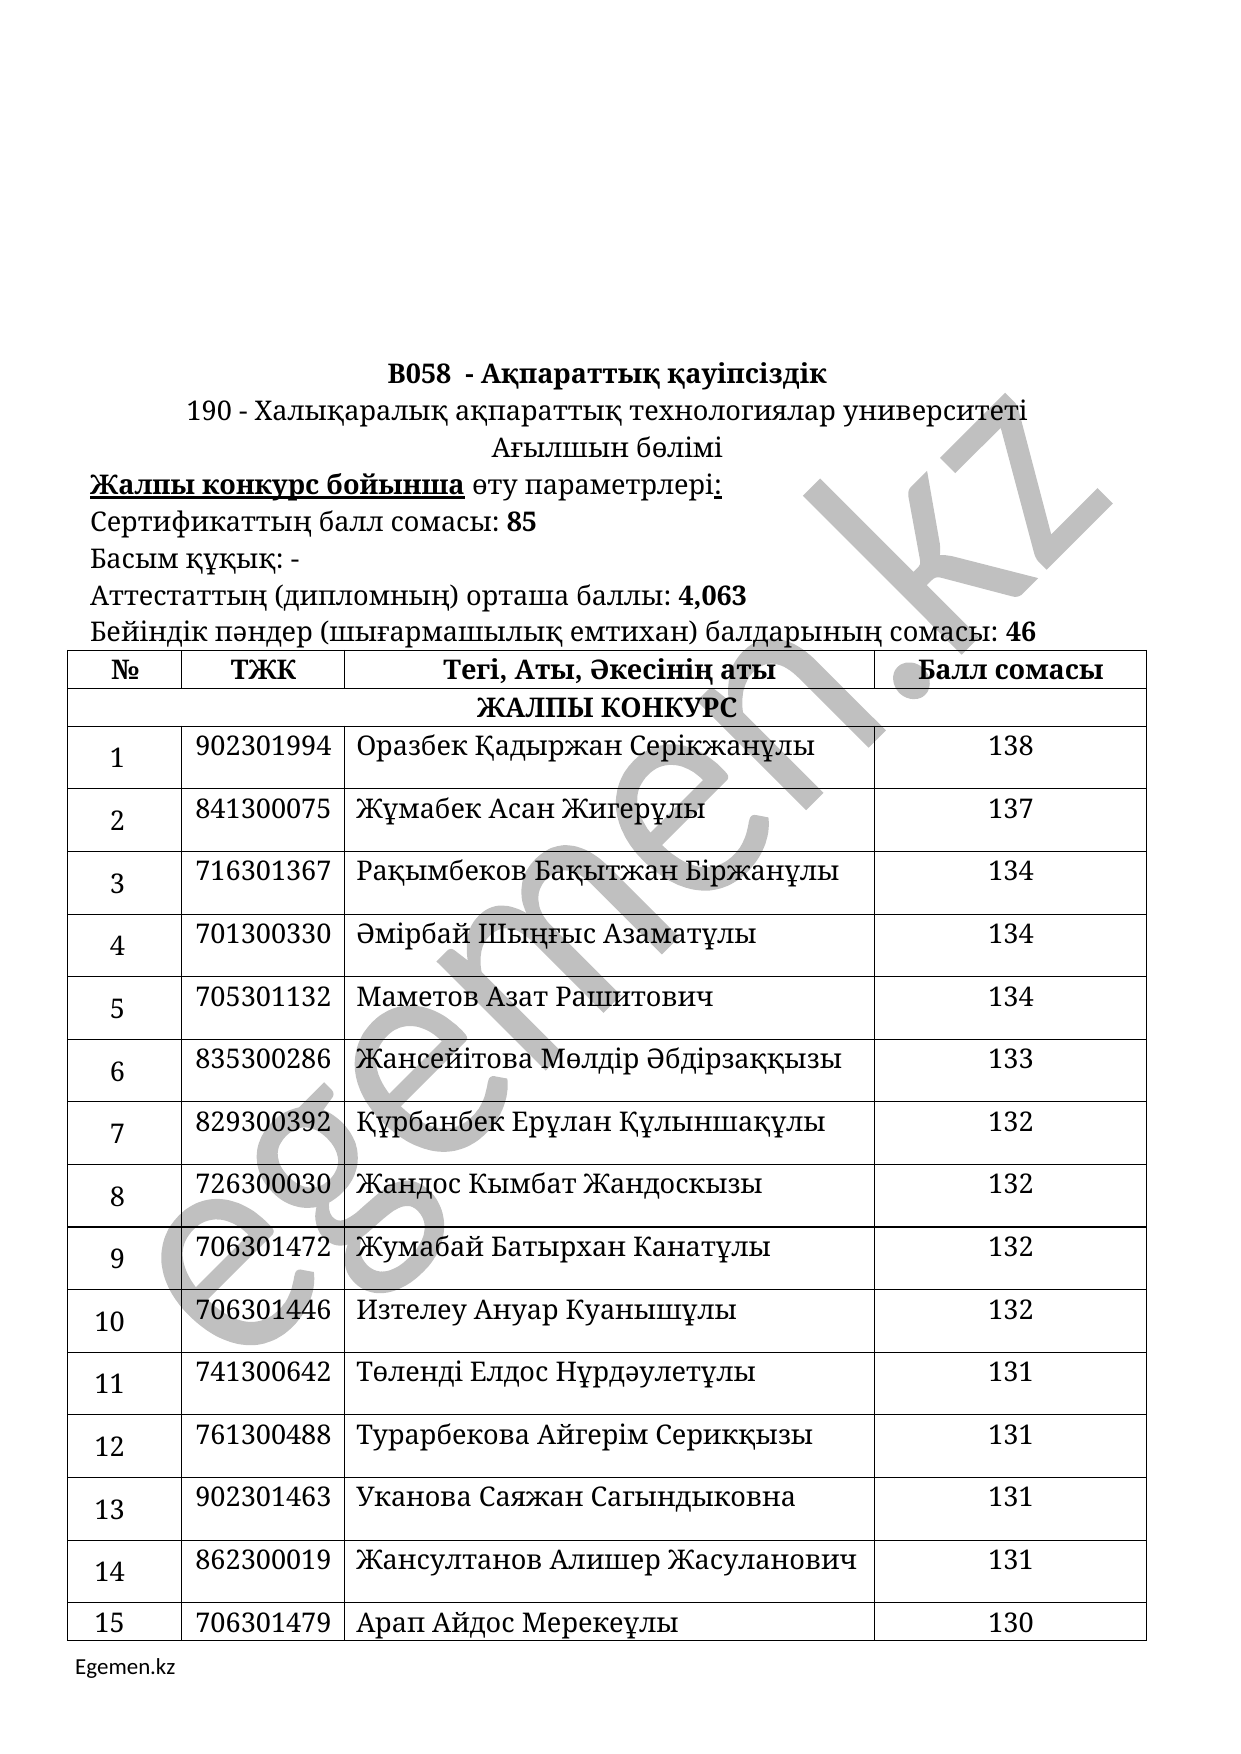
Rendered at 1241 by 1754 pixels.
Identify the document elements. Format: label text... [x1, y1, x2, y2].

table_cell 829300392 [182, 1102, 344, 1164]
table_cell [68, 1165, 181, 1226]
table_cell [68, 1102, 181, 1164]
table_cell 902301994 [182, 727, 344, 788]
table_cell 132 [875, 1290, 1146, 1352]
table_cell 133 [875, 1040, 1146, 1101]
table_cell Жумабай Батырxан Канатұлы [345, 1228, 874, 1289]
table_cell Маметов Азат Рашитович [345, 977, 874, 1039]
table_cell Әмірбай Шыңғыс Азаматұлы [345, 915, 874, 976]
table_cell Уканова Саяжан Сагындыковна [345, 1478, 874, 1539]
table_cell 132 [875, 1102, 1146, 1164]
table_cell № [68, 651, 181, 688]
table_cell Изтелеу Ануар Куанышұлы [345, 1290, 874, 1352]
table_cell 190 - Халықаралық ақпараттық технологиялар университеті Ағылшын бөлімі [68, 392, 1147, 465]
table_cell [68, 1603, 181, 1640]
table_header B058 - Ақпараттық қауіпсіздік [68, 355, 1147, 392]
table_cell [68, 789, 181, 851]
table_cell 706301472 [182, 1228, 344, 1289]
table_cell 706301479 [182, 1603, 344, 1640]
table_cell 132 [875, 1165, 1146, 1226]
table_cell 130 [875, 1603, 1146, 1640]
table_cell 134 [875, 915, 1146, 976]
table_cell 131 [875, 1415, 1146, 1477]
table_cell 131 [875, 1353, 1146, 1414]
table_cell 137 [875, 789, 1146, 851]
table_cell [68, 1415, 181, 1477]
table_cell 131 [875, 1541, 1146, 1602]
table_cell 902301463 [182, 1478, 344, 1539]
table_cell [68, 1353, 181, 1414]
table_cell 761300488 [182, 1415, 344, 1477]
table_cell Балл сомасы [875, 651, 1146, 688]
table_cell Жансултанов Алишер Жасуланович [345, 1541, 874, 1602]
table_cell [68, 915, 181, 976]
table_cell 132 [875, 1228, 1146, 1289]
table_cell Оразбек Қадыржан Серікжанұлы [345, 727, 874, 788]
table_cell ТЖК [182, 651, 344, 688]
table_cell [68, 1541, 181, 1602]
table_cell Турарбекова Айгерім Серикқызы [345, 1415, 874, 1477]
table_cell 741300642 [182, 1353, 344, 1414]
table_cell [68, 852, 181, 913]
table_cell 726300030 [182, 1165, 344, 1226]
table_cell [68, 1040, 181, 1101]
table_cell Құрбанбек Ерұлан Құлыншақұлы [345, 1102, 874, 1164]
table_cell 138 [875, 727, 1146, 788]
table_cell Жансейітова Мөлдір Әбдірзаққызы [345, 1040, 874, 1101]
table_cell 716301367 [182, 852, 344, 913]
table_cell 701300330 [182, 915, 344, 976]
table_cell 705301132 [182, 977, 344, 1039]
table_cell Жұмабек Асан Жигерұлы [345, 789, 874, 851]
table_cell 835300286 [182, 1040, 344, 1101]
table_cell [68, 1478, 181, 1539]
table_cell Тегі, Аты, Әкесінің аты [345, 651, 874, 688]
table_cell 706301446 [182, 1290, 344, 1352]
table_cell 862300019 [182, 1541, 344, 1602]
table_cell 131 [875, 1478, 1146, 1539]
table_cell [68, 727, 181, 788]
table_cell Жандос Кымбат Жандоскызы [345, 1165, 874, 1226]
table_cell 841300075 [182, 789, 344, 851]
table_cell Рақымбеков Бақытжан Біржанұлы [345, 852, 874, 913]
table_cell [68, 1290, 181, 1352]
table_cell 134 [875, 977, 1146, 1039]
table_cell [68, 977, 181, 1039]
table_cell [345, 1603, 874, 1640]
table_cell ЖАЛПЫ КОНКУРС [68, 689, 1146, 726]
table_cell [68, 1228, 181, 1289]
table_cell [68, 465, 1147, 650]
table_cell 134 [875, 852, 1146, 913]
table_cell Төленді Елдос Нұрдәулетұлы [345, 1353, 874, 1414]
